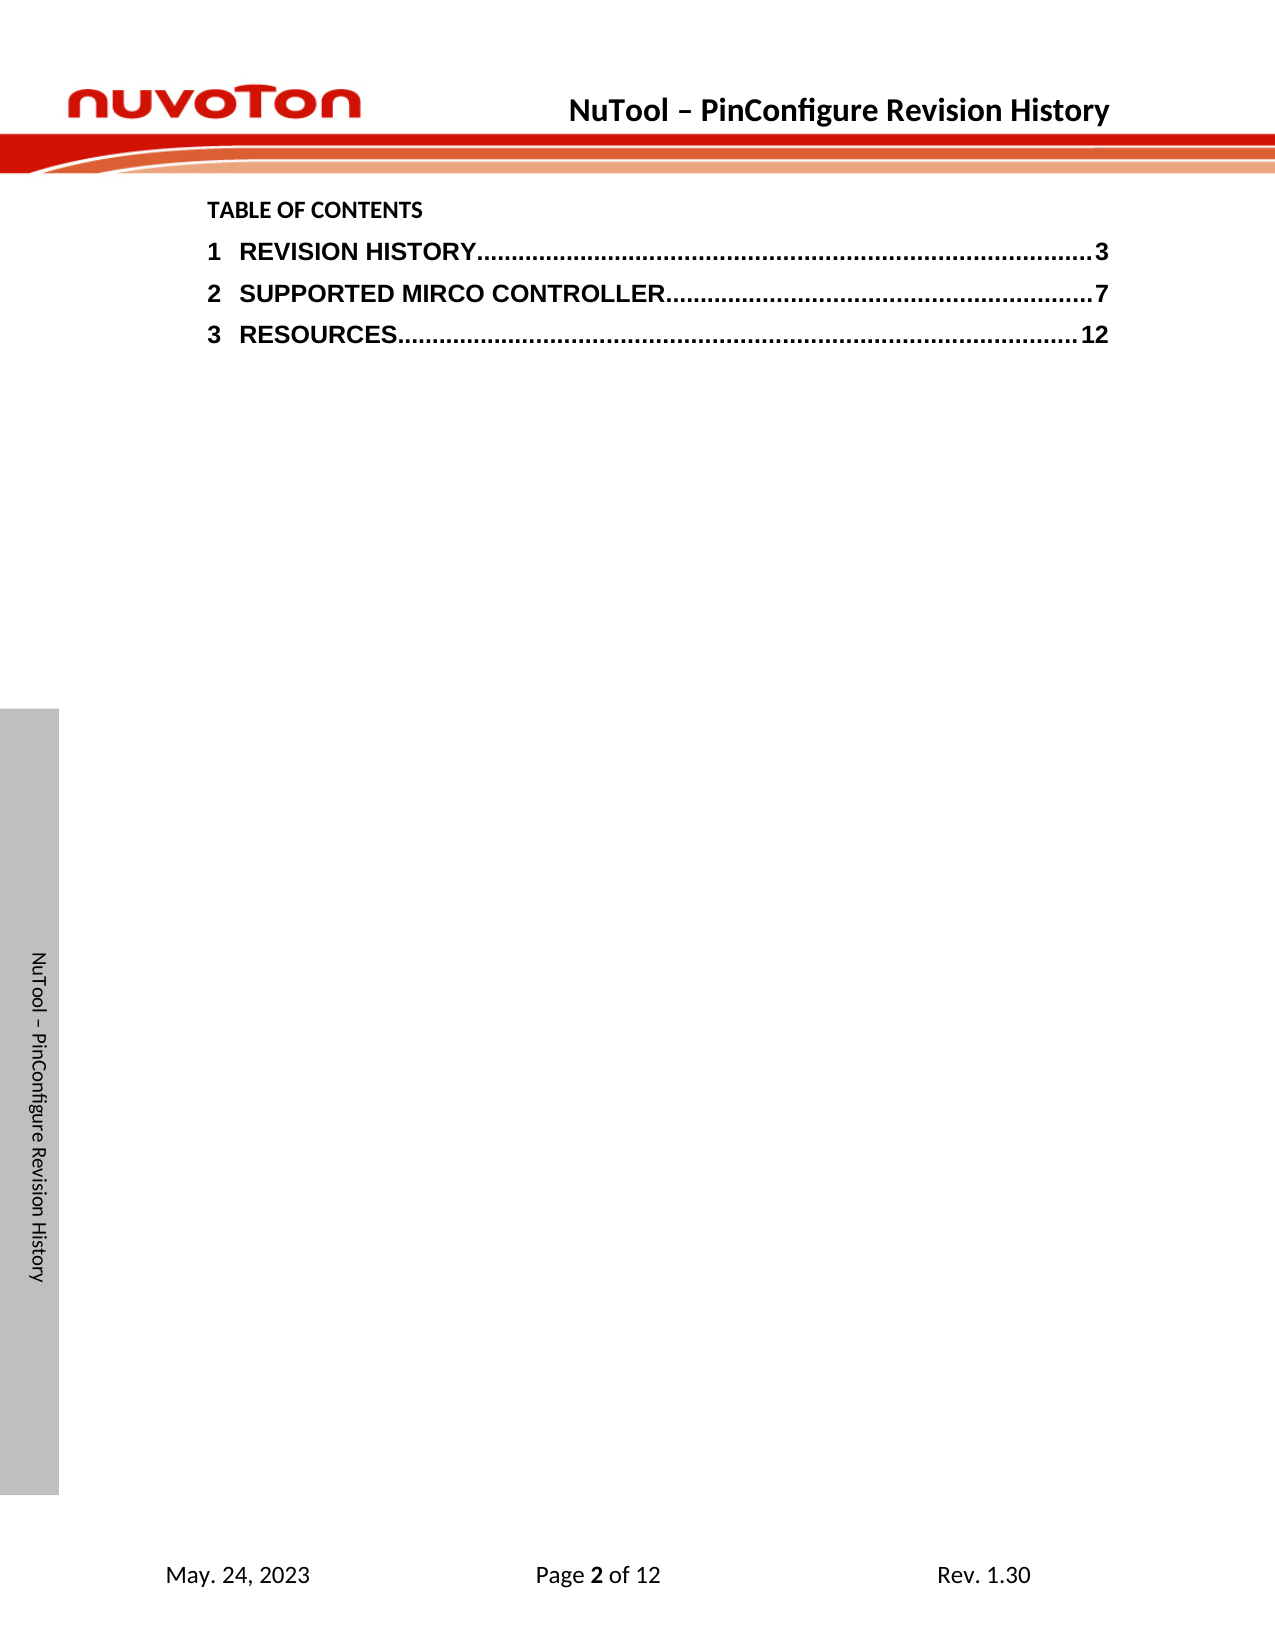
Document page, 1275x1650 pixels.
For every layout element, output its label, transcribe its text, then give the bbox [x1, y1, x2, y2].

text 1 REVISION HISTORY 3 [207, 237, 1110, 266]
text 3 RESOURCES 12 [207, 320, 1110, 349]
picture [0, 59, 1275, 201]
text TABLE OF CONTENTS [207, 194, 1110, 225]
text 2 SUPPORTED MIRCO CONTROLLER 7 [207, 279, 1110, 307]
